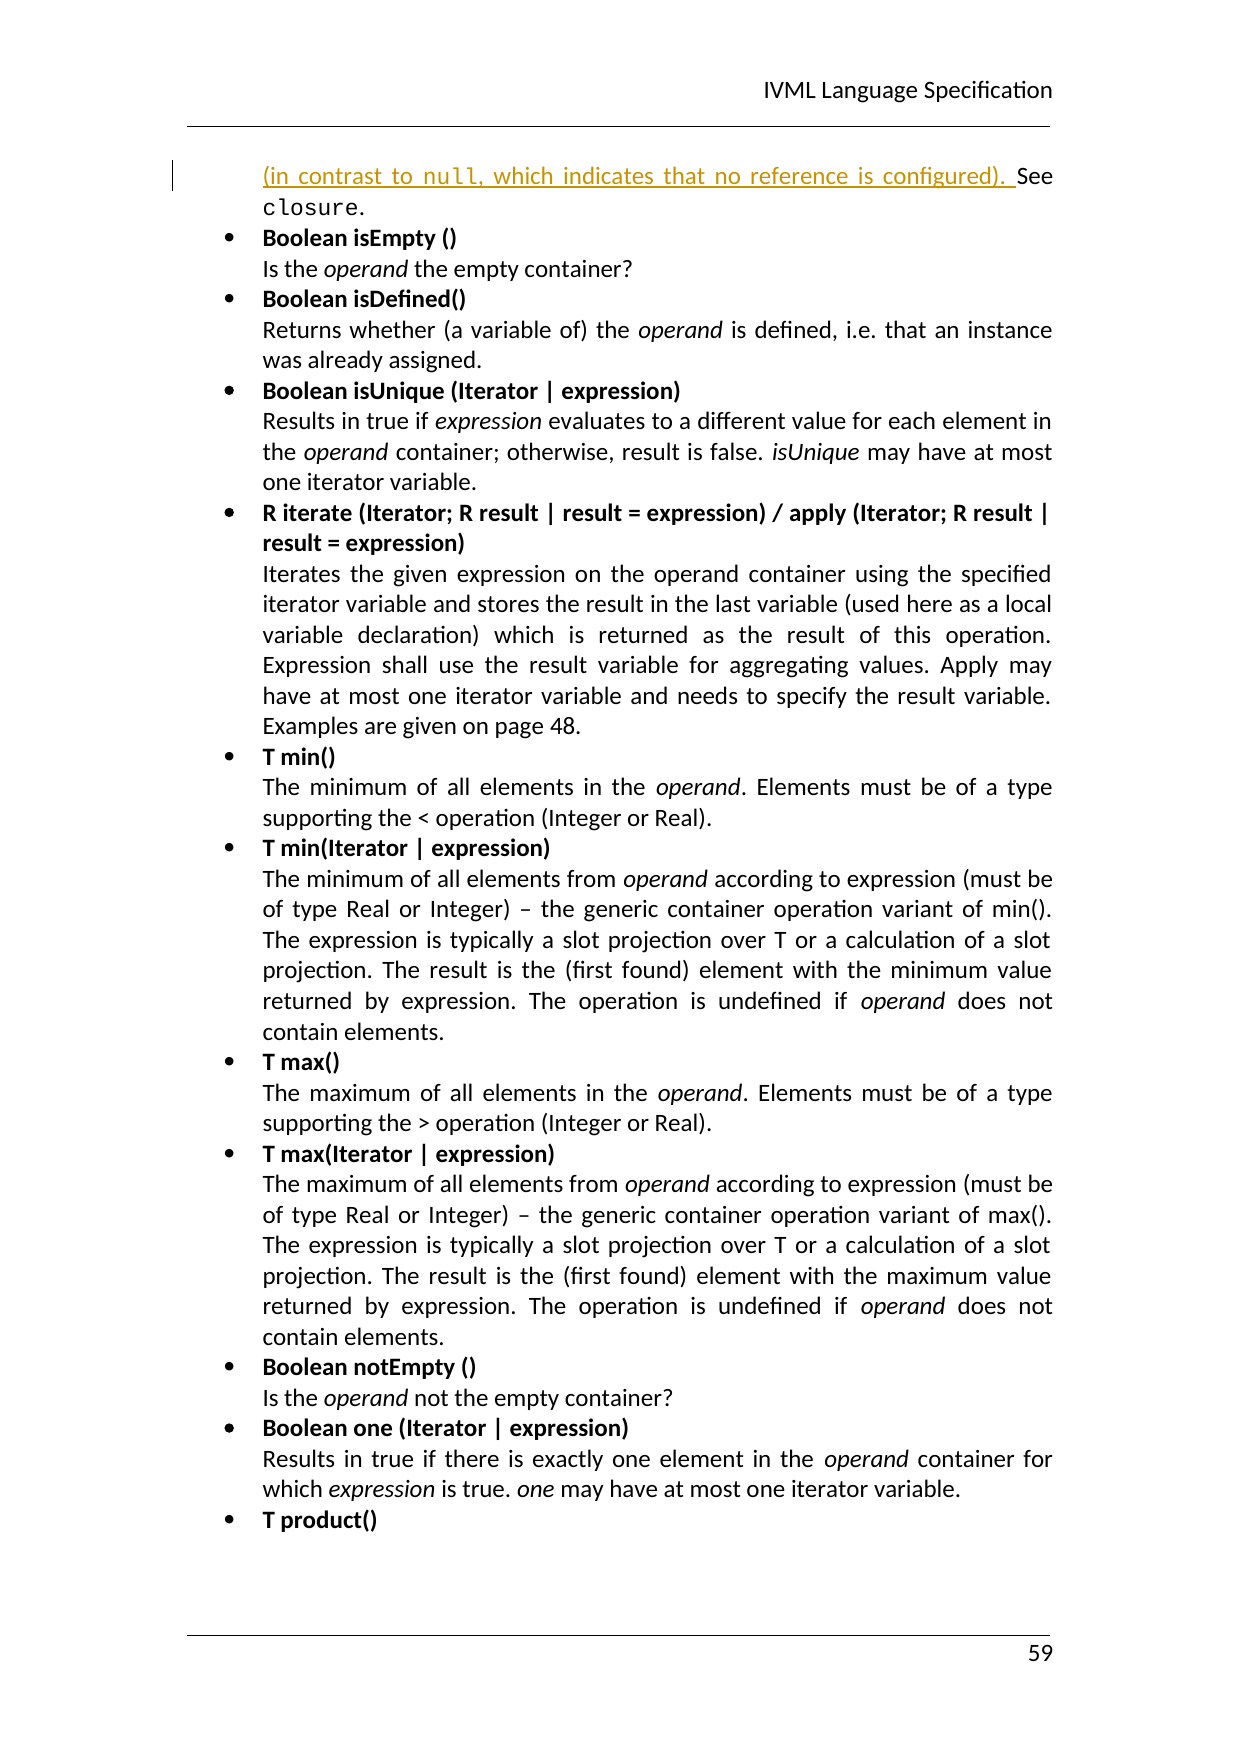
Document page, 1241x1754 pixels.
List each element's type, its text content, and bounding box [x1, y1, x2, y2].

list Boolean isUnique (Iterator | expression) [225, 375, 1053, 405]
list T min(Iterator | expression) [225, 833, 1053, 863]
list Boolean one (Iterator | expression) [225, 1412, 1053, 1443]
list Returns whether (a variable of) the operand is defined, i.e. that an instance was already assigned. [262, 314, 1053, 375]
list Boolean notEmpty () [225, 1351, 1053, 1382]
list R iterate (Iterator; R result | result = expression) / apply (Iterator; R result | result = expression) [225, 497, 1053, 558]
list Results in true if there is exactly one element in the operand container for which expression is true. one may have at most one iterator variable. [262, 1443, 1053, 1504]
list Results in true if expression evaluates to a different value for each element in the operand container; otherwise, result is false. isUnique may have at most one iterator variable. [262, 405, 1053, 497]
list Boolean isEmpty () [225, 222, 1053, 253]
list T min() [225, 741, 1053, 772]
list T product() [225, 1504, 1053, 1534]
list T max(Iterator | expression) [225, 1138, 1053, 1168]
list The minimum of all elements from operand according to expression (must be of type Real or Integer) – the generic container operation variant of min(). The expression is typically a slot projection over T or a calculation of a slot projection. The result is the (first found) element with the minimum value returned by expression. The operation is undefined if operand does not contain elements. [262, 863, 1053, 1046]
list The maximum of all elements in the operand. Elements must be of a type supporting the > operation (Integer or Real). [262, 1077, 1053, 1138]
list Iterates the given expression on the operand container using the specified iterator variable and stores the result in the last variable (used here as a local variable declaration) which is returned as the result of this operation. Expression shall use the result variable for aggregating values. Apply may have at most one iterator variable and needs to specify the result variable. Examples are given on page 48. [262, 558, 1053, 741]
list Returns whether the transitive closure of the elements (of reference type) specified by the expression does not contain a cycle. See closure. [262, 160, 1053, 222]
list Is the operand not the empty container? [262, 1382, 1053, 1412]
list T max() [225, 1046, 1053, 1077]
list Boolean isDefined() [225, 283, 1053, 314]
list Is the operand the empty container? [262, 253, 1053, 283]
list The minimum of all elements in the operand. Elements must be of a type supporting the < operation (Integer or Real). [262, 772, 1053, 833]
